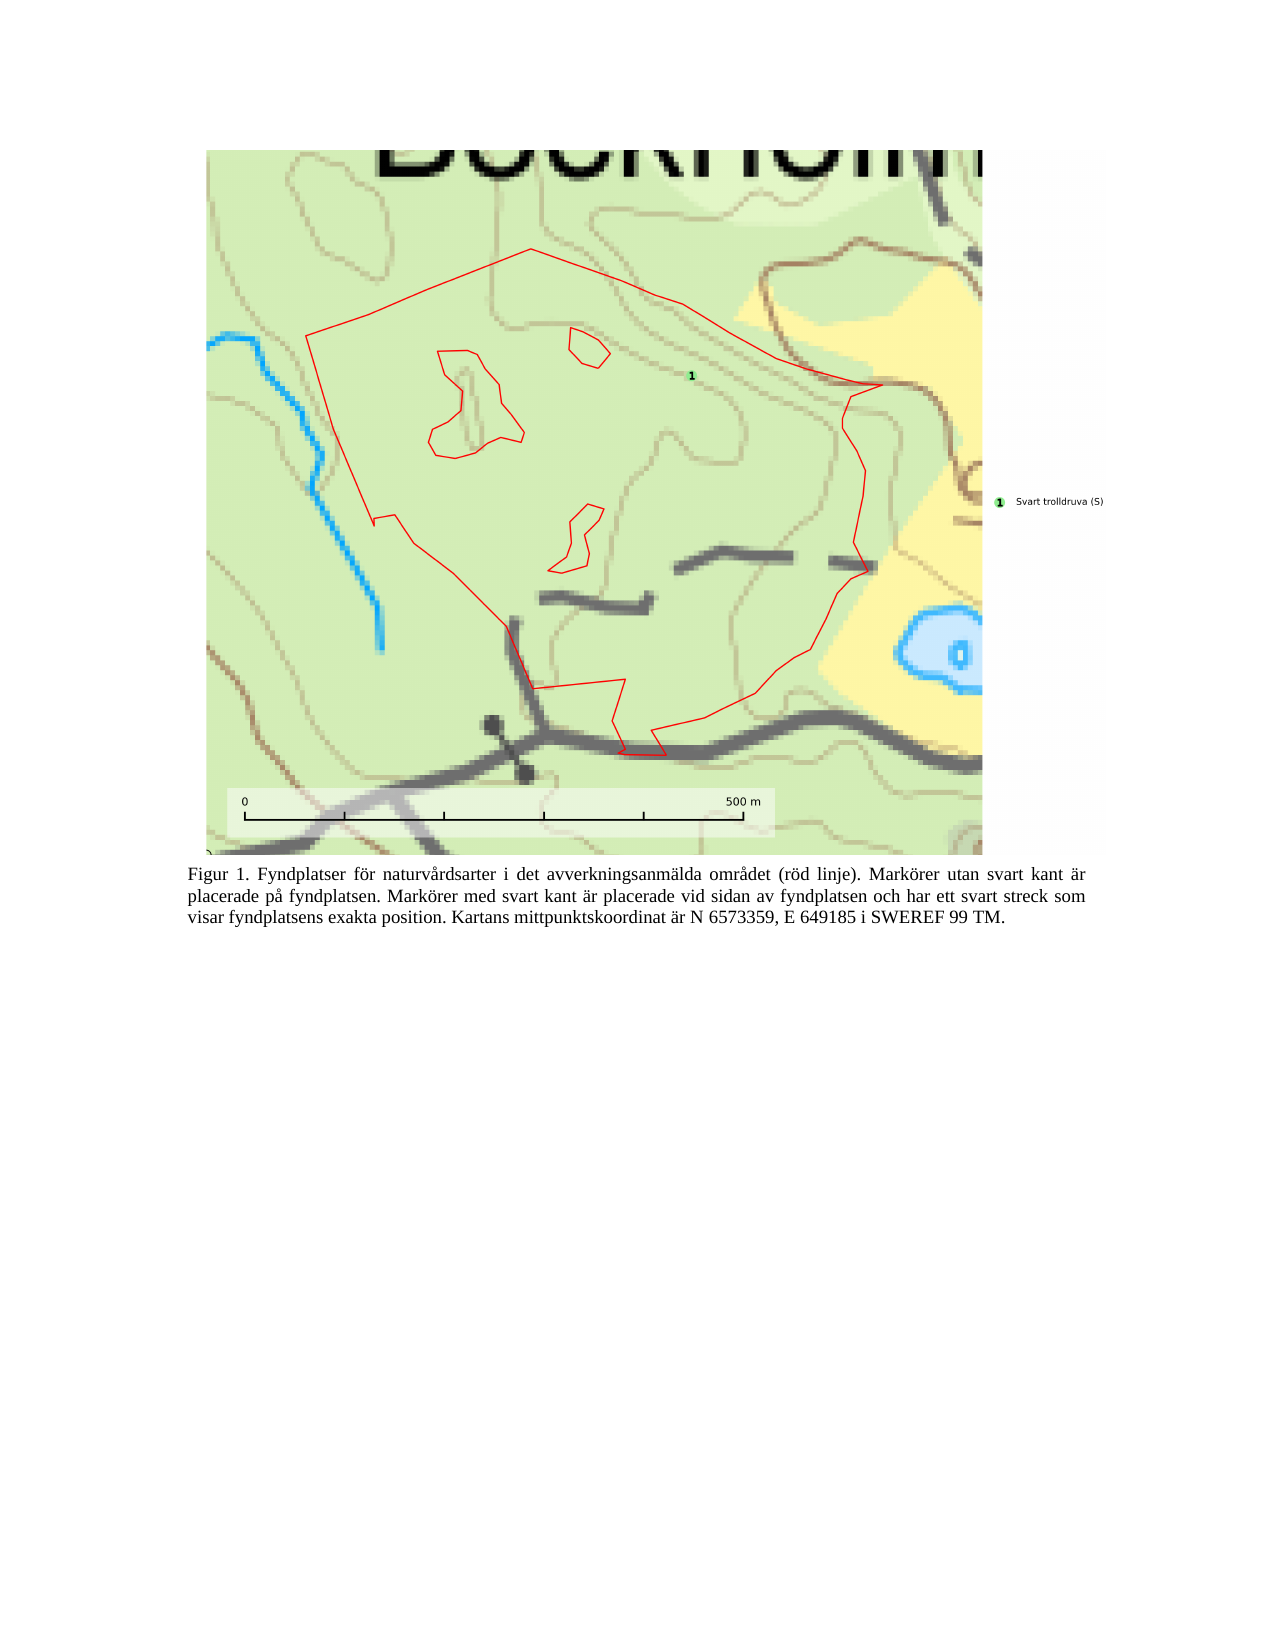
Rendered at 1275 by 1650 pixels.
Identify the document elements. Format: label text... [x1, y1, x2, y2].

text Figur 1. Fyndplatser för naturvårdsarter i det avverkningsanmälda området (röd linje). Markörer utan svart kant är placerade på fyndplatsen. Markörer med svart kant är placerade vid sidan av fyndplatsen och har ett svart streck som visar fyndplatsens exakta position. Kartans mittpunktskoordinat är N 6573359, E 649185 i SWEREF 99 TM. [187, 863, 1087, 928]
picture [206, 150, 1107, 855]
